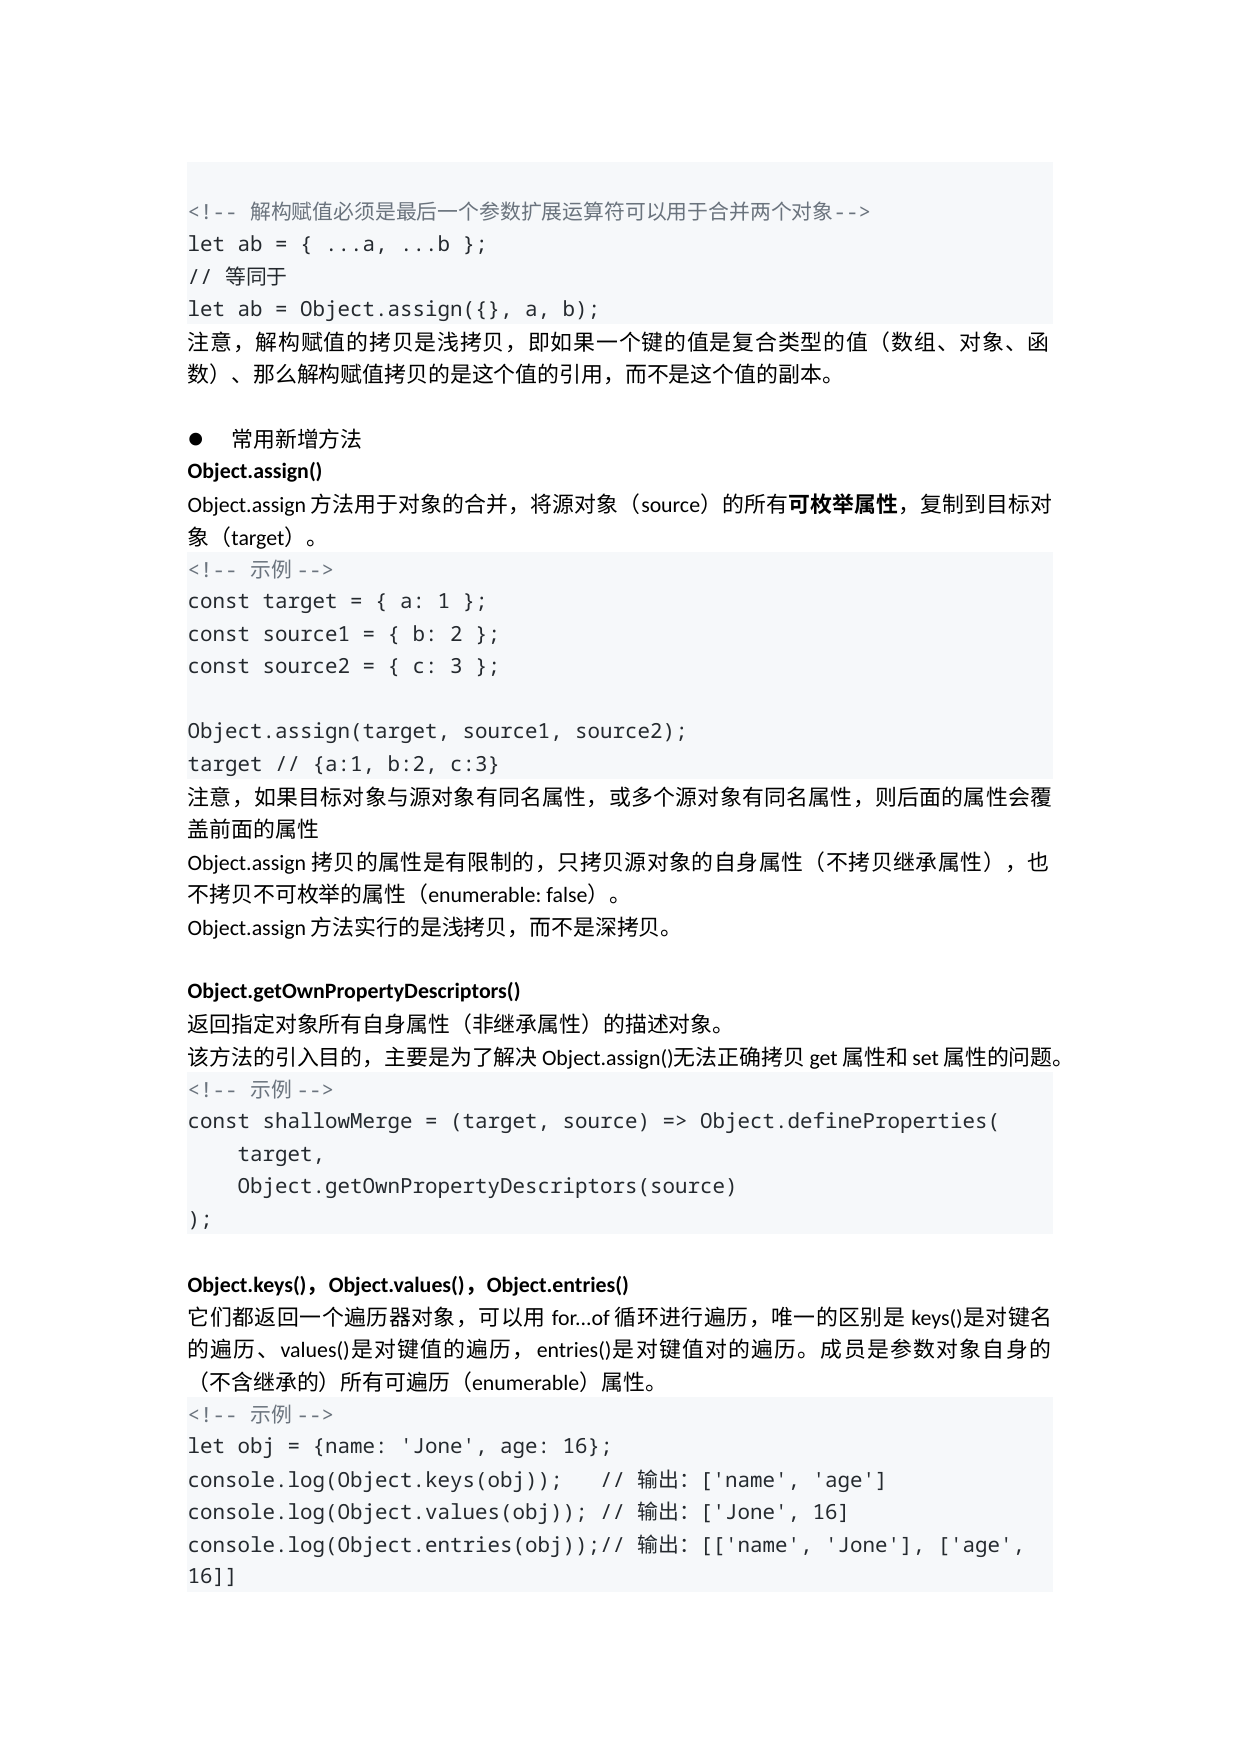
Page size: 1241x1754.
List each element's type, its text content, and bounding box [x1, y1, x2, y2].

text target, [187, 1137, 1053, 1169]
text target // {a:1, b:2, c:3} [187, 747, 1053, 779]
text 该方法的引入目的，主要是为了解决Object.assign()无法正确拷贝get属性和set属性的问题。 [187, 1039, 1053, 1072]
text let obj = {name: 'Jone', age: 16}; [187, 1429, 1053, 1462]
text let ab = { ...a, ...b }; [187, 227, 1053, 259]
text Object.assign拷贝的属性是有限制的，只拷贝源对象的自身属性（不拷贝继承属性），也不拷贝不可枚举的属性（enumerable: false）。 [187, 844, 1053, 909]
text console.log(Object.entries(obj));// 输出：[['name', 'Jone'], ['age', 16]] [187, 1527, 1053, 1592]
text <!-- 解构赋值必须是最后一个参数扩展运算符可以用于合并两个对象--> [187, 194, 1053, 227]
text let ab = Object.assign({}, a, b); [187, 292, 1053, 324]
text const source1 = { b: 2 }; [187, 617, 1053, 649]
text Object.assign方法用于对象的合并，将源对象（source）的所有可枚举属性，复制到目标对象（target）。 [187, 487, 1053, 552]
text Object.assign(target, source1, source2); [187, 714, 1053, 747]
text console.log(Object.values(obj)); // 输出：['Jone', 16] [187, 1494, 1053, 1527]
text <!-- 示例 --> [187, 552, 1053, 584]
text <!-- 示例 --> [187, 1072, 1053, 1104]
list 常用新增方法 [187, 422, 1053, 454]
text 返回指定对象所有自身属性（非继承属性）的描述对象。 [187, 1007, 1053, 1039]
text ); [187, 1202, 1053, 1234]
list 注意，解构赋值的拷贝是浅拷贝，即如果一个键的值是复合类型的值（数组、对象、函数）、那么解构赋值拷贝的是这个值的引用，而不是这个值的副本。 [187, 324, 1053, 389]
text 它们都返回一个遍历器对象，可以用for...of循环进行遍历，唯一的区别是keys()是对键名的遍历、values()是对键值的遍历，entries()是对键值对的遍历。成员是参数对象自身的（不含继承的）所有可遍历（enumerable）属性。 [187, 1299, 1053, 1397]
text console.log(Object.keys(obj)); // 输出：['name', 'age'] [187, 1462, 1053, 1494]
text const source2 = { c: 3 }; [187, 649, 1053, 682]
text const shallowMerge = (target, source) => Object.defineProperties( [187, 1104, 1053, 1137]
text const target = { a: 1 }; [187, 584, 1053, 617]
text Object.getOwnPropertyDescriptors(source) [187, 1169, 1053, 1202]
text <!-- 示例 --> [187, 1397, 1053, 1429]
text // 等同于 [187, 259, 1053, 292]
text Object.assign方法实行的是浅拷贝，而不是深拷贝。 [187, 909, 1053, 942]
text Object.getOwnPropertyDescriptors() [187, 974, 1053, 1007]
text Object.keys()，Object.values()，Object.entries() [187, 1267, 1053, 1299]
list Object.assign() [187, 454, 1053, 487]
text 注意，如果目标对象与源对象有同名属性，或多个源对象有同名属性，则后面的属性会覆盖前面的属性 [187, 779, 1053, 844]
